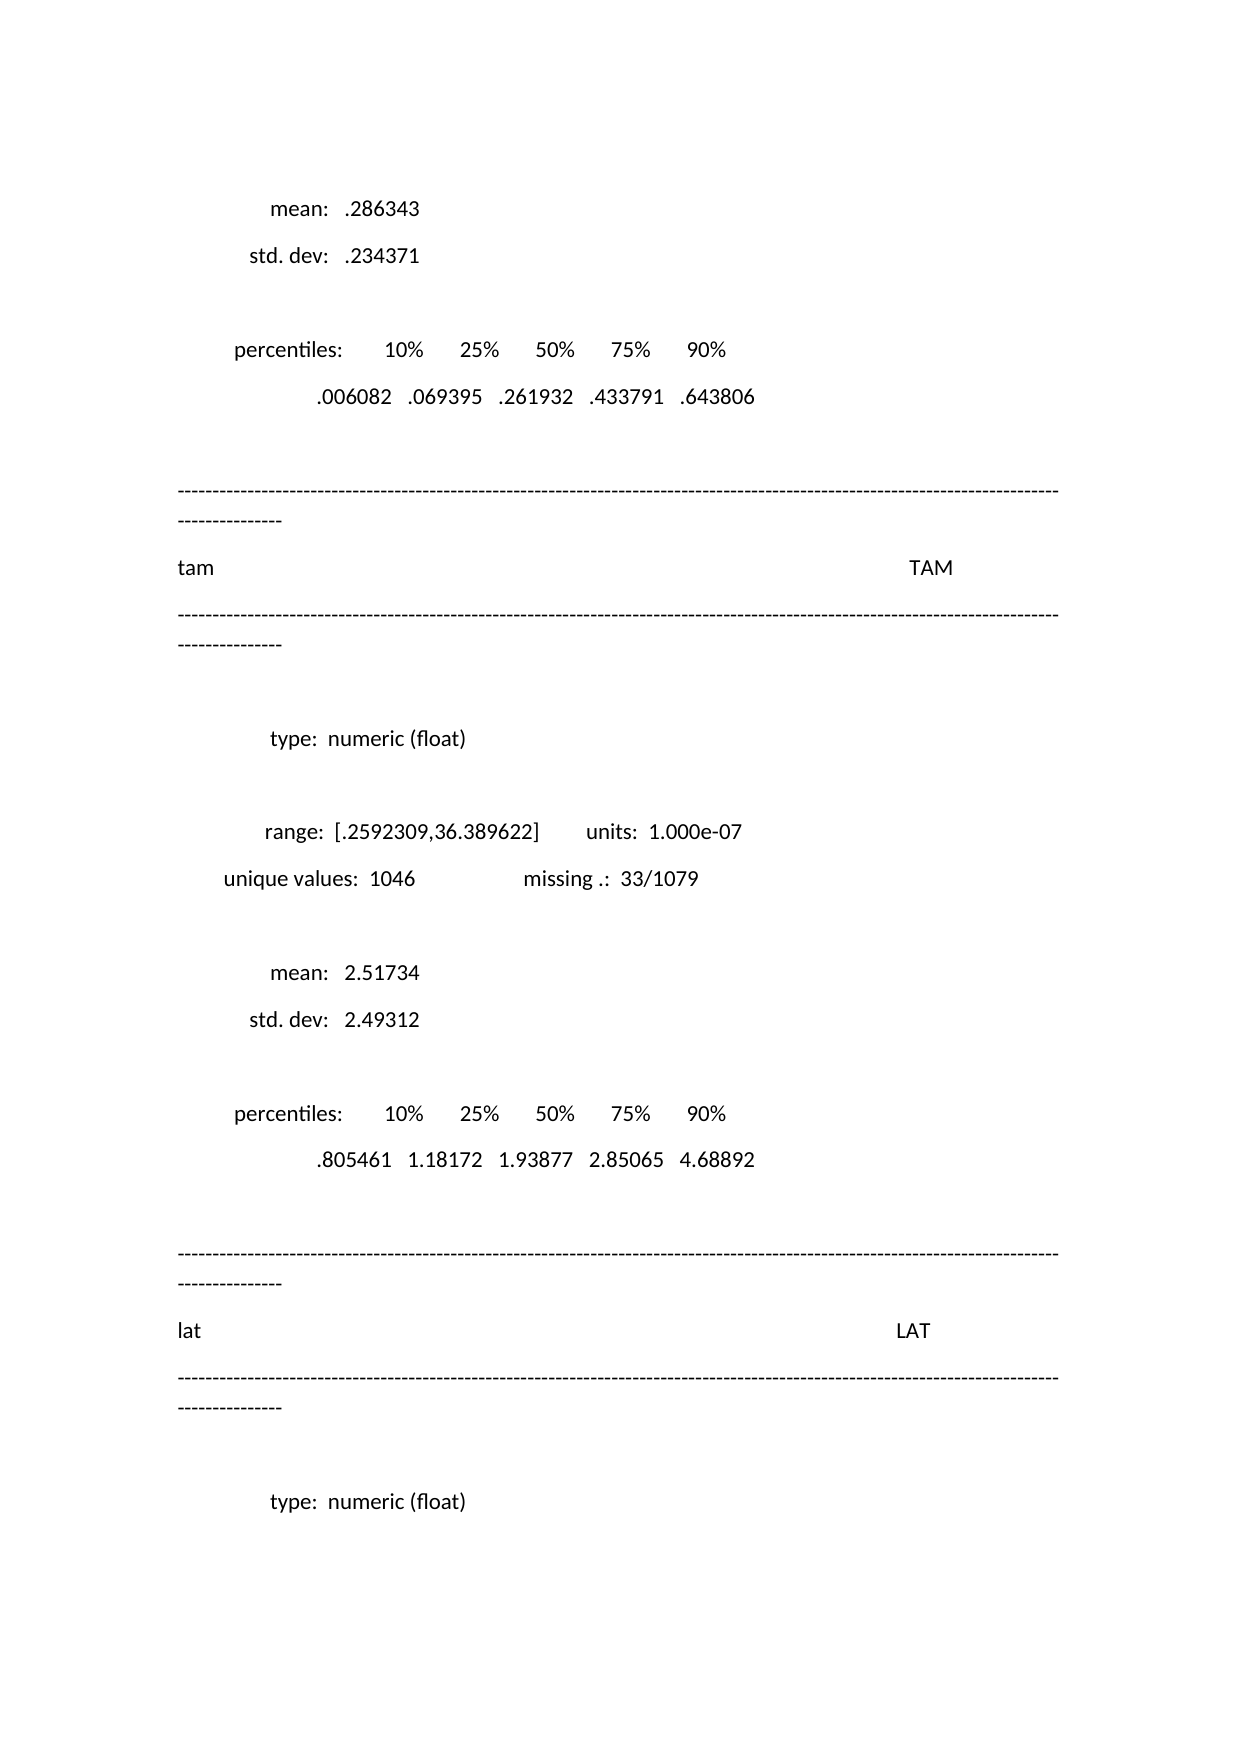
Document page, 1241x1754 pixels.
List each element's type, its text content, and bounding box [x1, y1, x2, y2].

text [177, 476, 1063, 534]
text percentiles: 10% 25% 50% 75% 90% [177, 335, 1063, 363]
text --------------------------------------------------------------------------------------------------------------------------------------------- [177, 600, 1063, 658]
text lat LAT [177, 1316, 1063, 1344]
text .006082 .069395 .261932 .433791 .643806 [177, 382, 1063, 410]
text type: numeric (float) [177, 1487, 1063, 1515]
text tam TAM [177, 553, 1063, 581]
text type: numeric (float) [177, 724, 1063, 752]
text std. dev: .234371 [177, 241, 1063, 269]
text unique values: 1046 missing .: 33/1079 [177, 864, 1063, 892]
text --------------------------------------------------------------------------------------------------------------------------------------------- [177, 1363, 1063, 1421]
text range: [.2592309,36.389622] units: 1.000e-07 [177, 817, 1063, 845]
text mean: 2.51734 [177, 958, 1063, 986]
text std. dev: 2.49312 [177, 1005, 1063, 1033]
text mean: .286343 [177, 194, 1063, 222]
text percentiles: 10% 25% 50% 75% 90% [177, 1099, 1063, 1127]
text .805461 1.18172 1.93877 2.85065 4.68892 [177, 1146, 1063, 1173]
text --------------------------------------------------------------------------------------------------------------------------------------------- [177, 1239, 1063, 1297]
